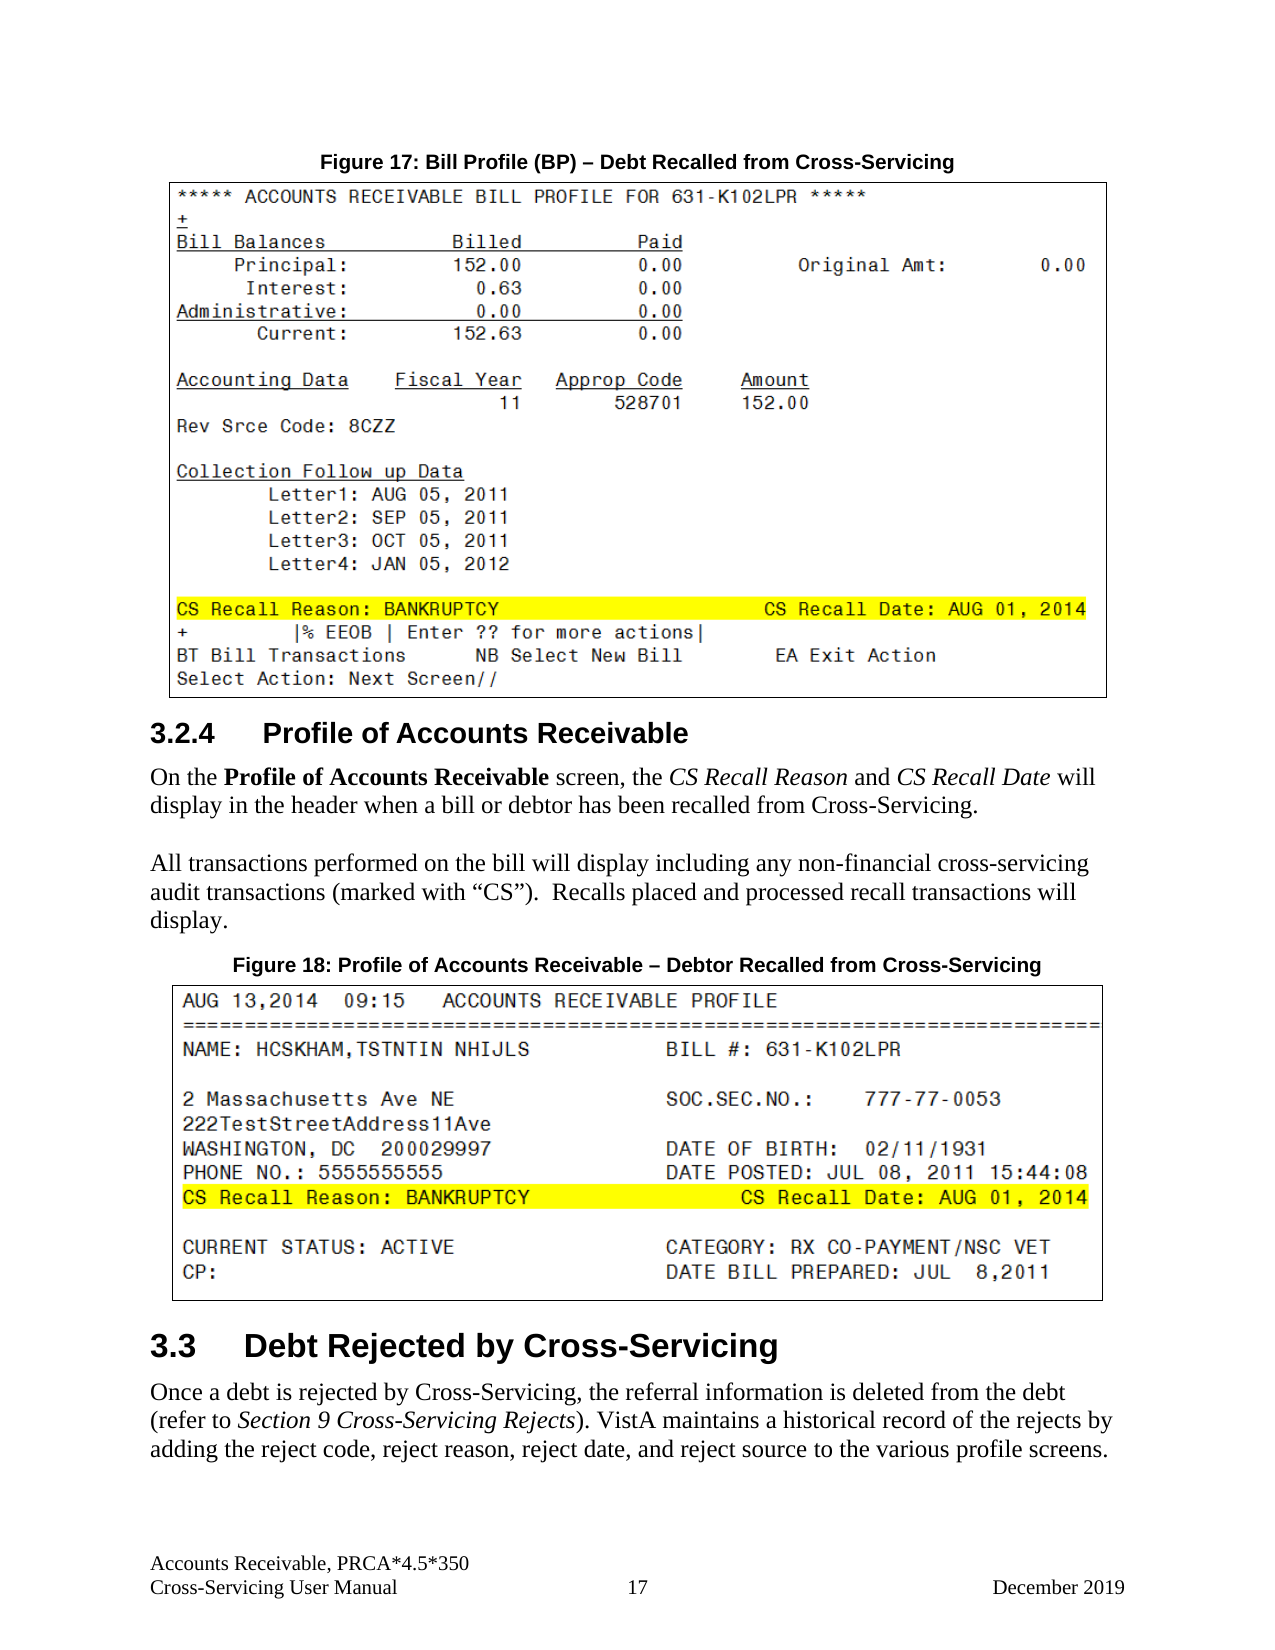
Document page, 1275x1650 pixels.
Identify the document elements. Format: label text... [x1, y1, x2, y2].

text All transactions performed on the bill will display including any non-financial cross-servicing audit transactions (marked with “CS”). Recalls placed and processed recall transactions will display. [150, 848, 1125, 934]
text Figure 17: Bill Profile (BP) – Debt Recalled from Cross-Servicing [150, 150, 1125, 174]
subtitle Profile of Accounts Receivable [150, 716, 1125, 749]
subtitle Debt Rejected by Cross-Servicing [150, 1326, 1125, 1364]
text On the Profile of Accounts Receivable screen, the CS Recall Reason and CS Recall Date will display in the header when a bill or debtor has been recalled from Cross-Servicing. [150, 762, 1125, 819]
text Once a debt is rejected by Cross-Servicing, the referral information is deleted from the debt (refer to Section 9 Cross-Servicing Rejects). VistA maintains a historical record of the rejects by adding the reject code, reject reason, reject date, and reject source to the various profile screens. [150, 1377, 1125, 1463]
text Figure 18: Profile of Accounts Receivable – Debtor Recalled from Cross-Servicing [150, 953, 1125, 977]
